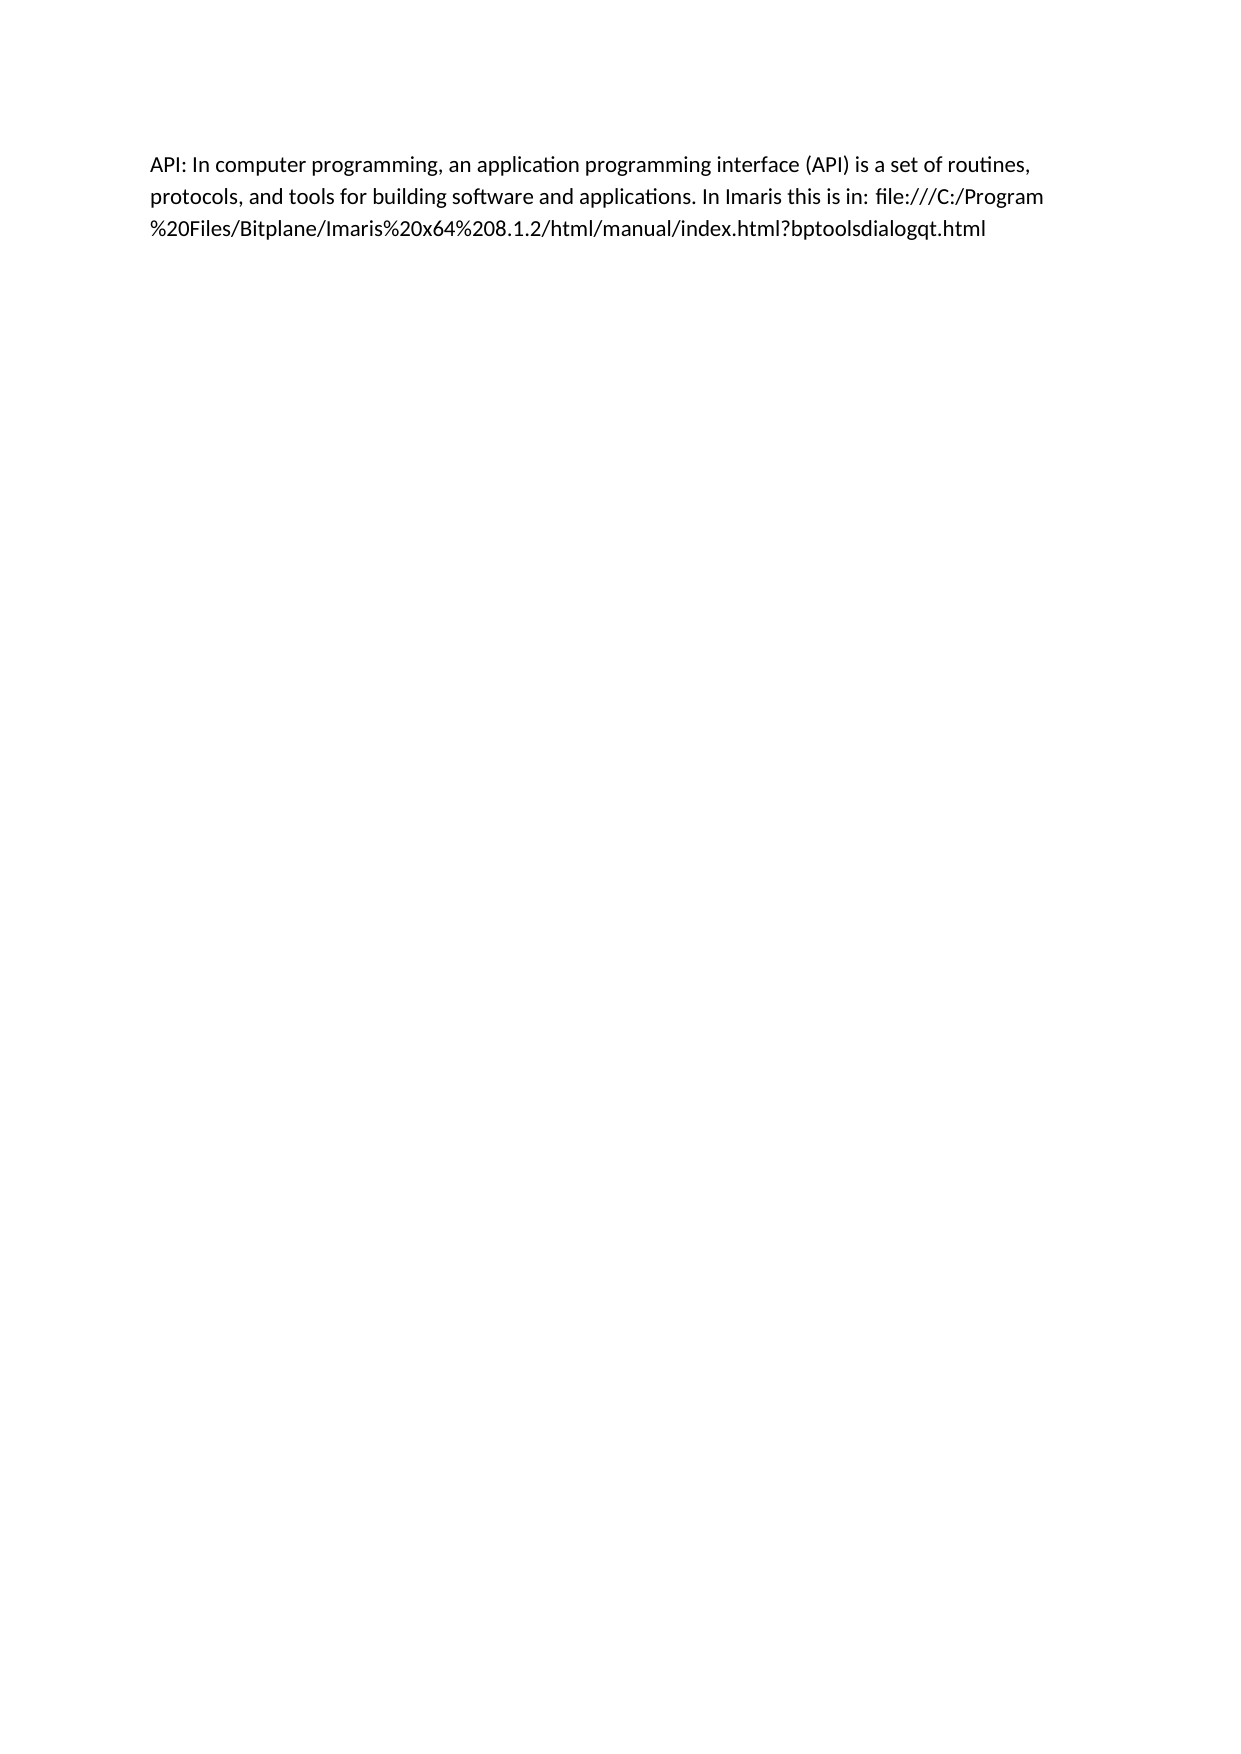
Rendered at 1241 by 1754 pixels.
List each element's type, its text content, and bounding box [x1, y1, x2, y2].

text API: In computer programming, an application programming interface (API) is a set of routines, protocols, and tools for building software and applications. In Imaris this is in: file:///C:/Program%20Files/Bitplane/Imaris%20x64%208.1.2/html/manual/index.html?bptoolsdialogqt.html [150, 150, 1090, 242]
